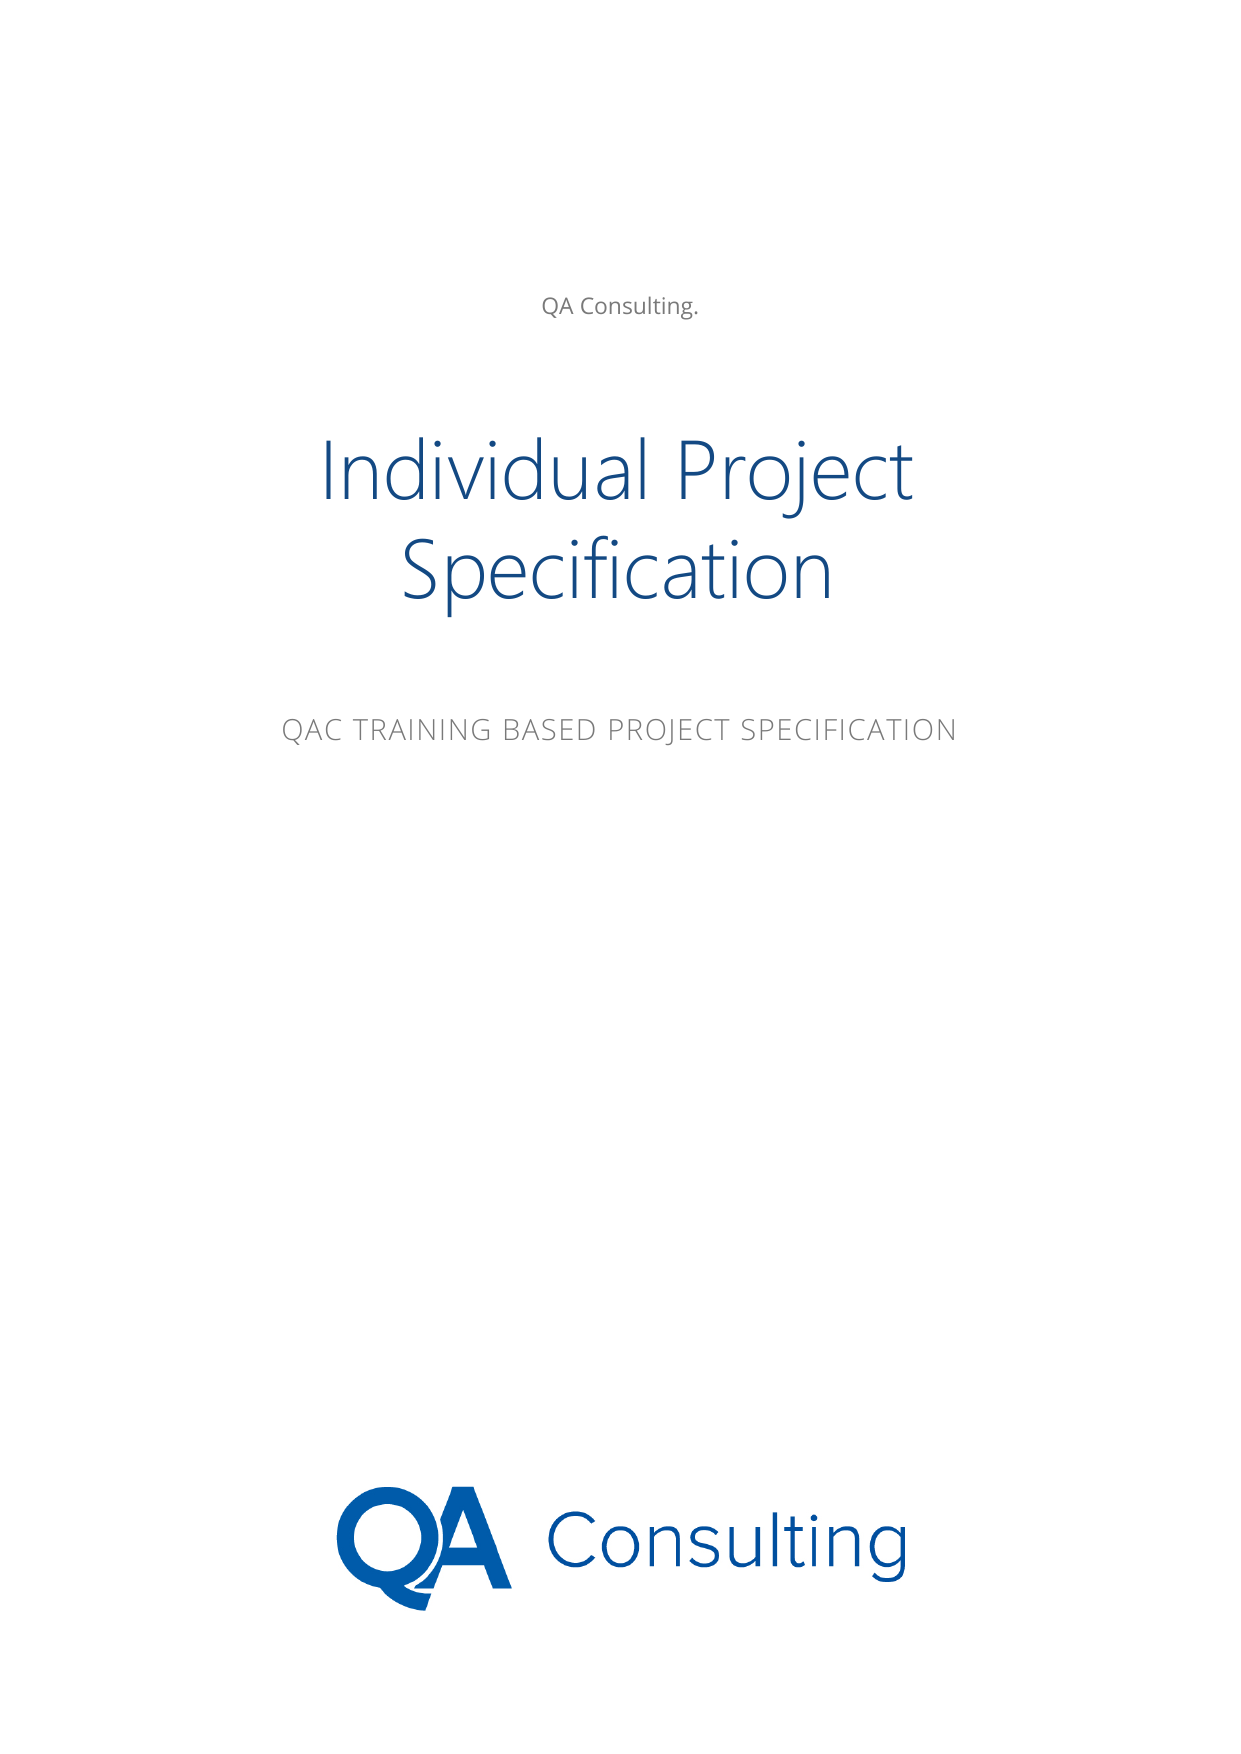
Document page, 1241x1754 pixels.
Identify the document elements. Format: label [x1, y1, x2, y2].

picture [270, 1432, 971, 1657]
